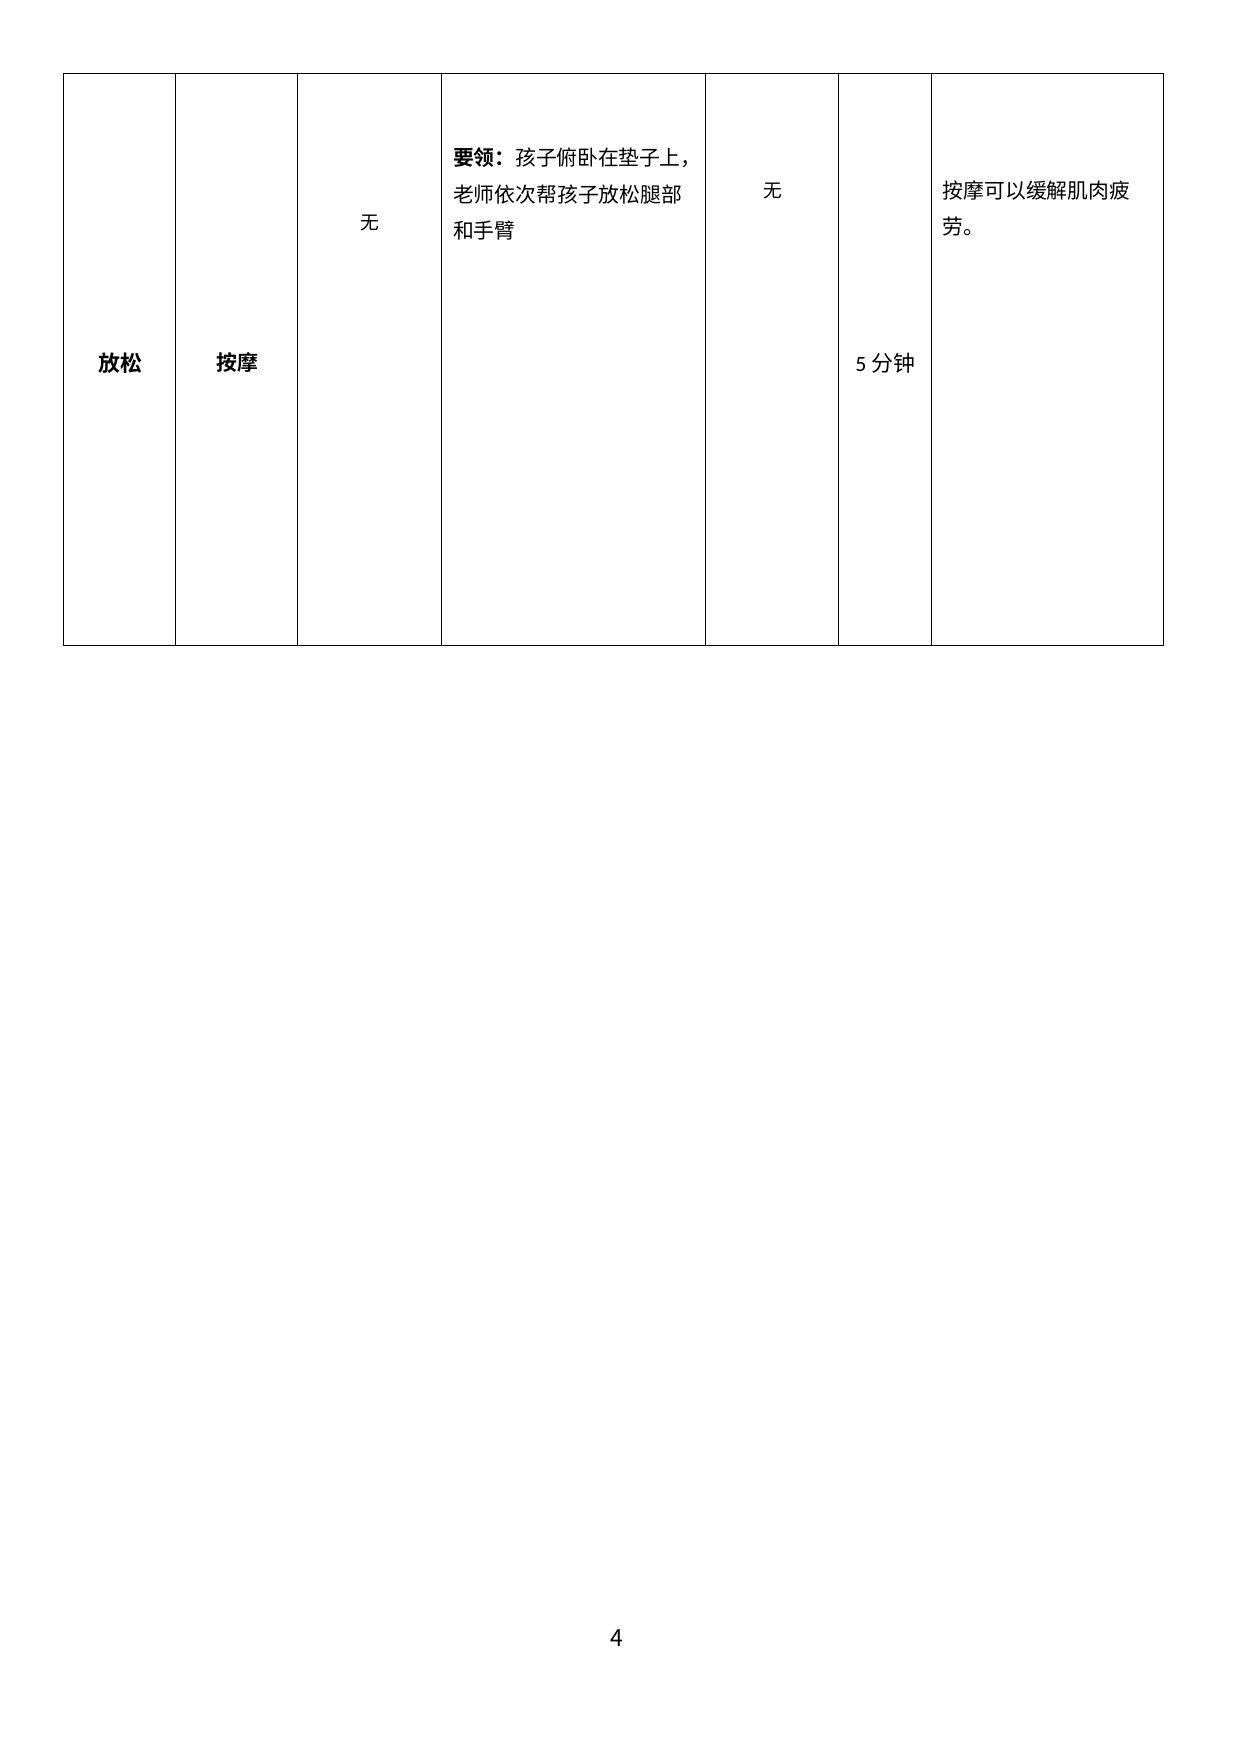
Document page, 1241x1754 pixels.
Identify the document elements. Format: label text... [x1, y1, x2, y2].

table_cell 按摩可以缓解肌肉疲劳。 [932, 74, 1163, 645]
table_cell 5 分钟 [839, 74, 931, 645]
table_cell 无 [706, 74, 838, 645]
table_cell 按摩 [176, 74, 297, 645]
table_cell 要领：孩子俯卧在垫子上， 老师依次帮孩子放松腿部 和手臂 [442, 74, 705, 645]
table_cell 无 [298, 74, 441, 645]
table_cell 放松 [64, 74, 175, 645]
